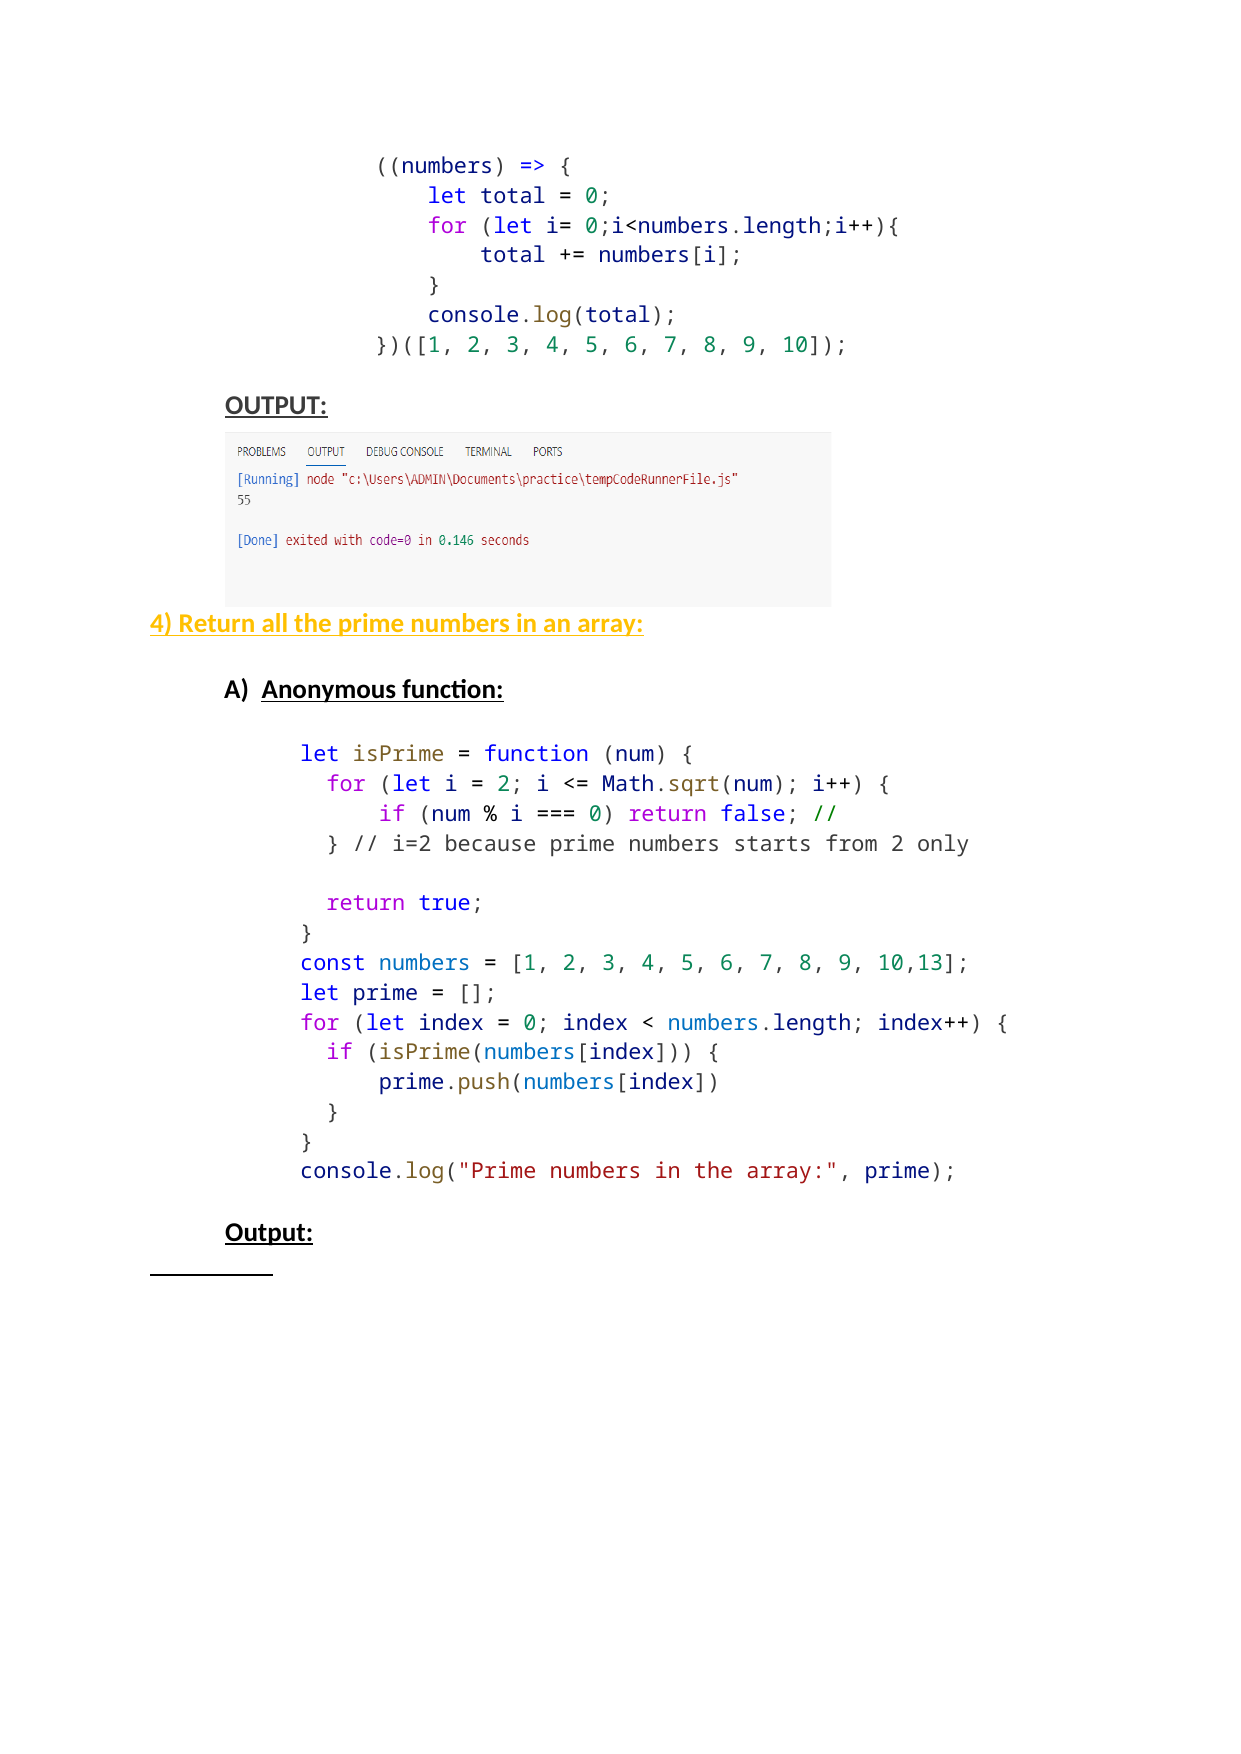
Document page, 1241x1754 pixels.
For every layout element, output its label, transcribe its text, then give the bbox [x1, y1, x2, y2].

text } [300, 1096, 1090, 1126]
text })([1, 2, 3, 4, 5, 6, 7, 8, 9, 10]); [375, 329, 1090, 358]
text } // i=2 because prime numbers starts from 2 only [300, 828, 1090, 858]
list Anonymous function: [224, 672, 1090, 705]
text return true; [300, 887, 1090, 917]
text let total = 0; [375, 180, 1090, 209]
text } [300, 917, 1090, 947]
picture [225, 421, 832, 607]
text const numbers = [1, 2, 3, 4, 5, 6, 7, 8, 9, 10,13]; [300, 947, 1090, 977]
text } [375, 269, 1090, 299]
text console.log(total); [375, 299, 1090, 329]
text if (num % i === 0) return false; // [300, 798, 1090, 828]
text total += numbers[i]; [375, 239, 1090, 269]
text } [300, 1126, 1090, 1156]
text let isPrime = function (num) { [300, 738, 1090, 768]
text for (let i = 2; i <= Math.sqrt(num); i++) { [300, 768, 1090, 798]
text for (let index = 0; index < numbers.length; index++) { [300, 1007, 1090, 1036]
text OUTPUT: [150, 388, 1090, 421]
text console.log("Prime numbers in the array:", prime); [300, 1156, 1090, 1185]
text Output: [150, 1215, 1090, 1248]
text 4) Return all the prime numbers in an array: [150, 606, 1090, 639]
text if (isPrime(numbers[index])) { [300, 1036, 1090, 1066]
text prime.push(numbers[index]) [300, 1066, 1090, 1096]
text ((numbers) => { [375, 150, 1090, 180]
text let prime = []; [300, 977, 1090, 1007]
text for (let i= 0;i<numbers.length;i++){ [375, 209, 1090, 239]
